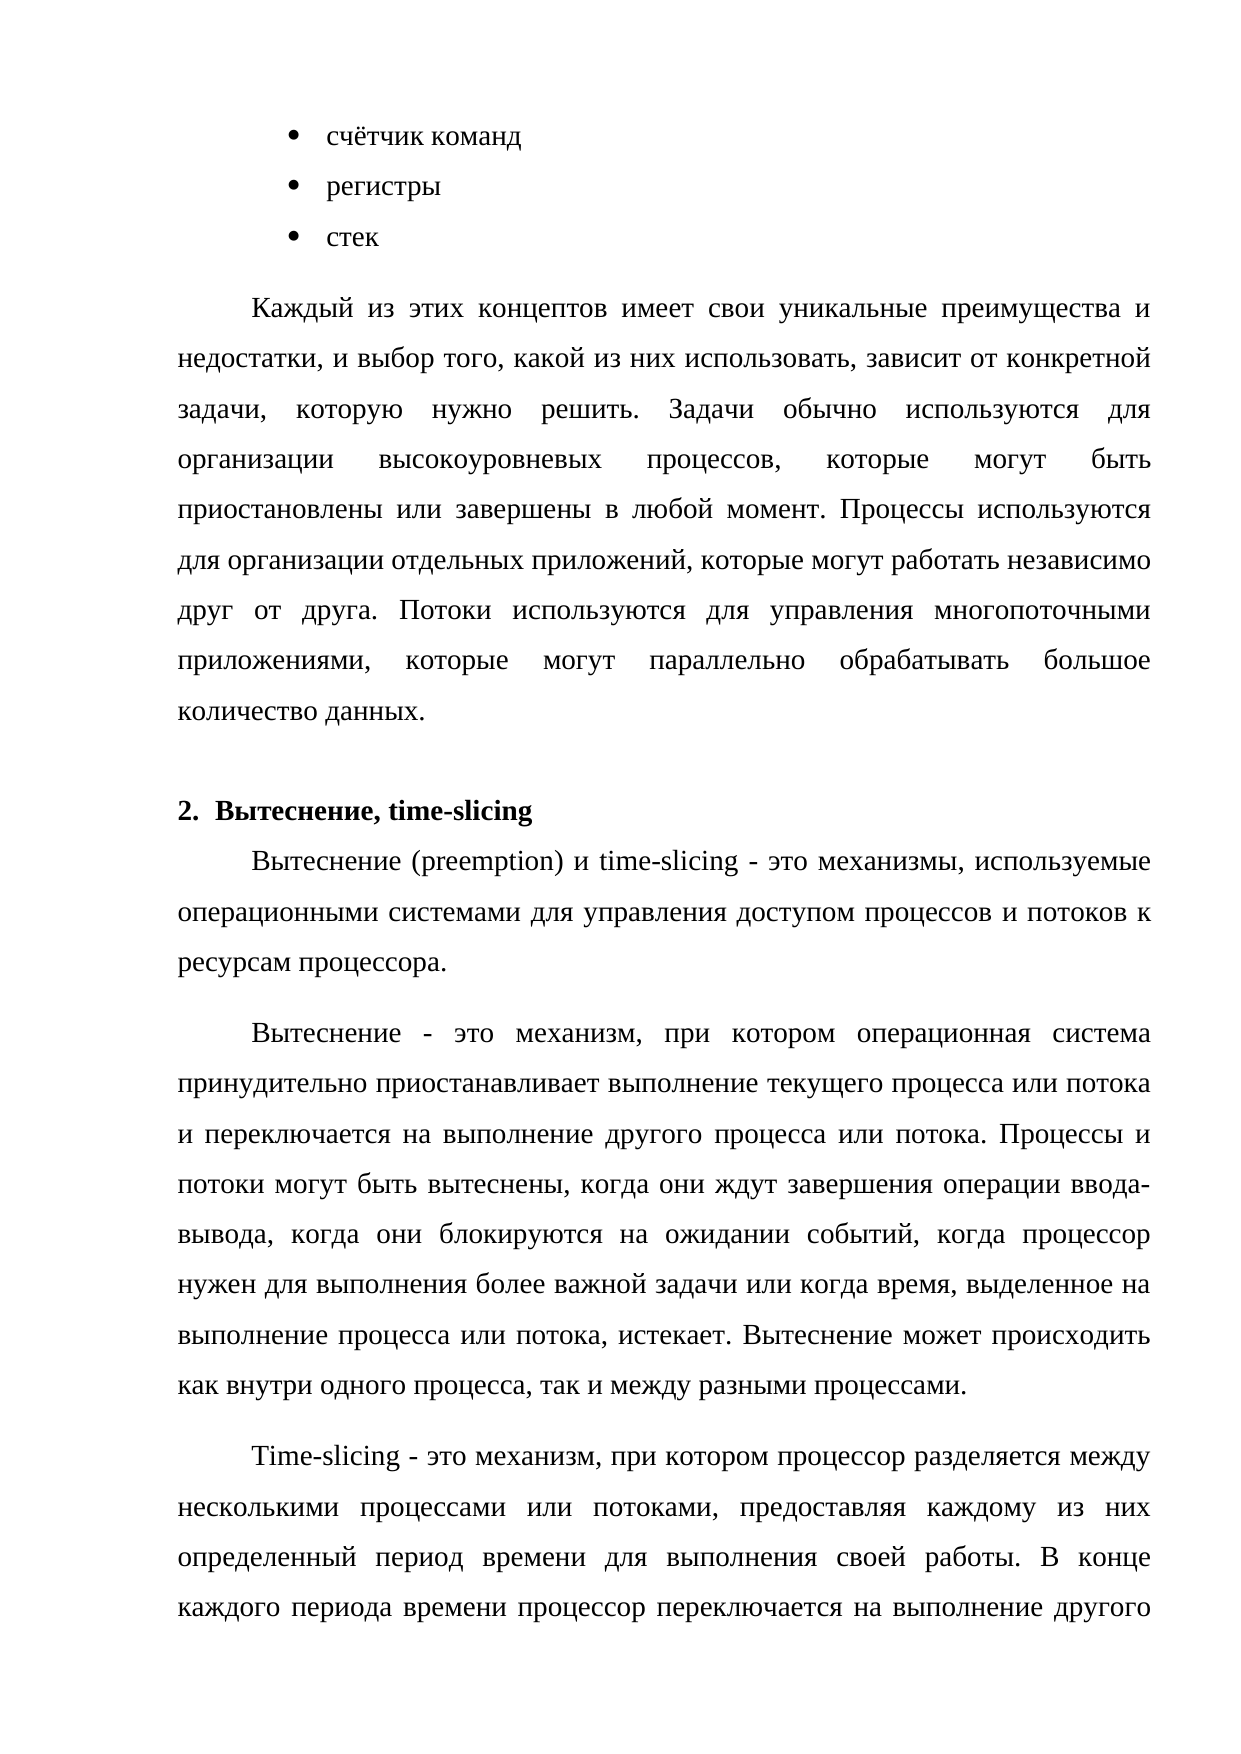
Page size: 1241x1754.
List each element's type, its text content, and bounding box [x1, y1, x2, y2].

text Вытеснение - это механизм, при котором операционная система принудительно приостанавливает выполнение текущего процесса или потока и переключается на выполнение другого процесса или потока. Процессы и потоки могут быть вытеснены, когда они ждут завершения операции ввода-вывода, когда они блокируются на ожидании событий, когда процессор нужен для выполнения более важной задачи или когда время, выделенное на выполнение процесса или потока, истекает. Вытеснение может происходить как внутри одного процесса, так и между разными процессами. [177, 1015, 1152, 1401]
list счётчик команд [288, 118, 1152, 152]
text Вытеснение (preemption) и time-slicing - это механизмы, используемые операционными системами для управления доступом процессов и потоков к ресурсам процессора. [177, 843, 1152, 977]
list стек [288, 219, 1152, 253]
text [177, 1438, 1152, 1623]
subtitle Вытеснение, time-slicing [177, 793, 1152, 827]
list регистры [288, 168, 1152, 202]
text Каждый из этих концептов имеет свои уникальные преимущества и недостатки, и выбор того, какой из них использовать, зависит от конкретной задачи, которую нужно решить. Задачи обычно используются для организации высокоуровневых процессов, которые могут быть приостановлены или завершены в любой момент. Процессы используются для организации отдельных приложений, которые могут работать независимо друг от друга. Потоки используются для управления многопоточными приложениями, которые могут параллельно обрабатывать большое количество данных. [177, 290, 1152, 726]
